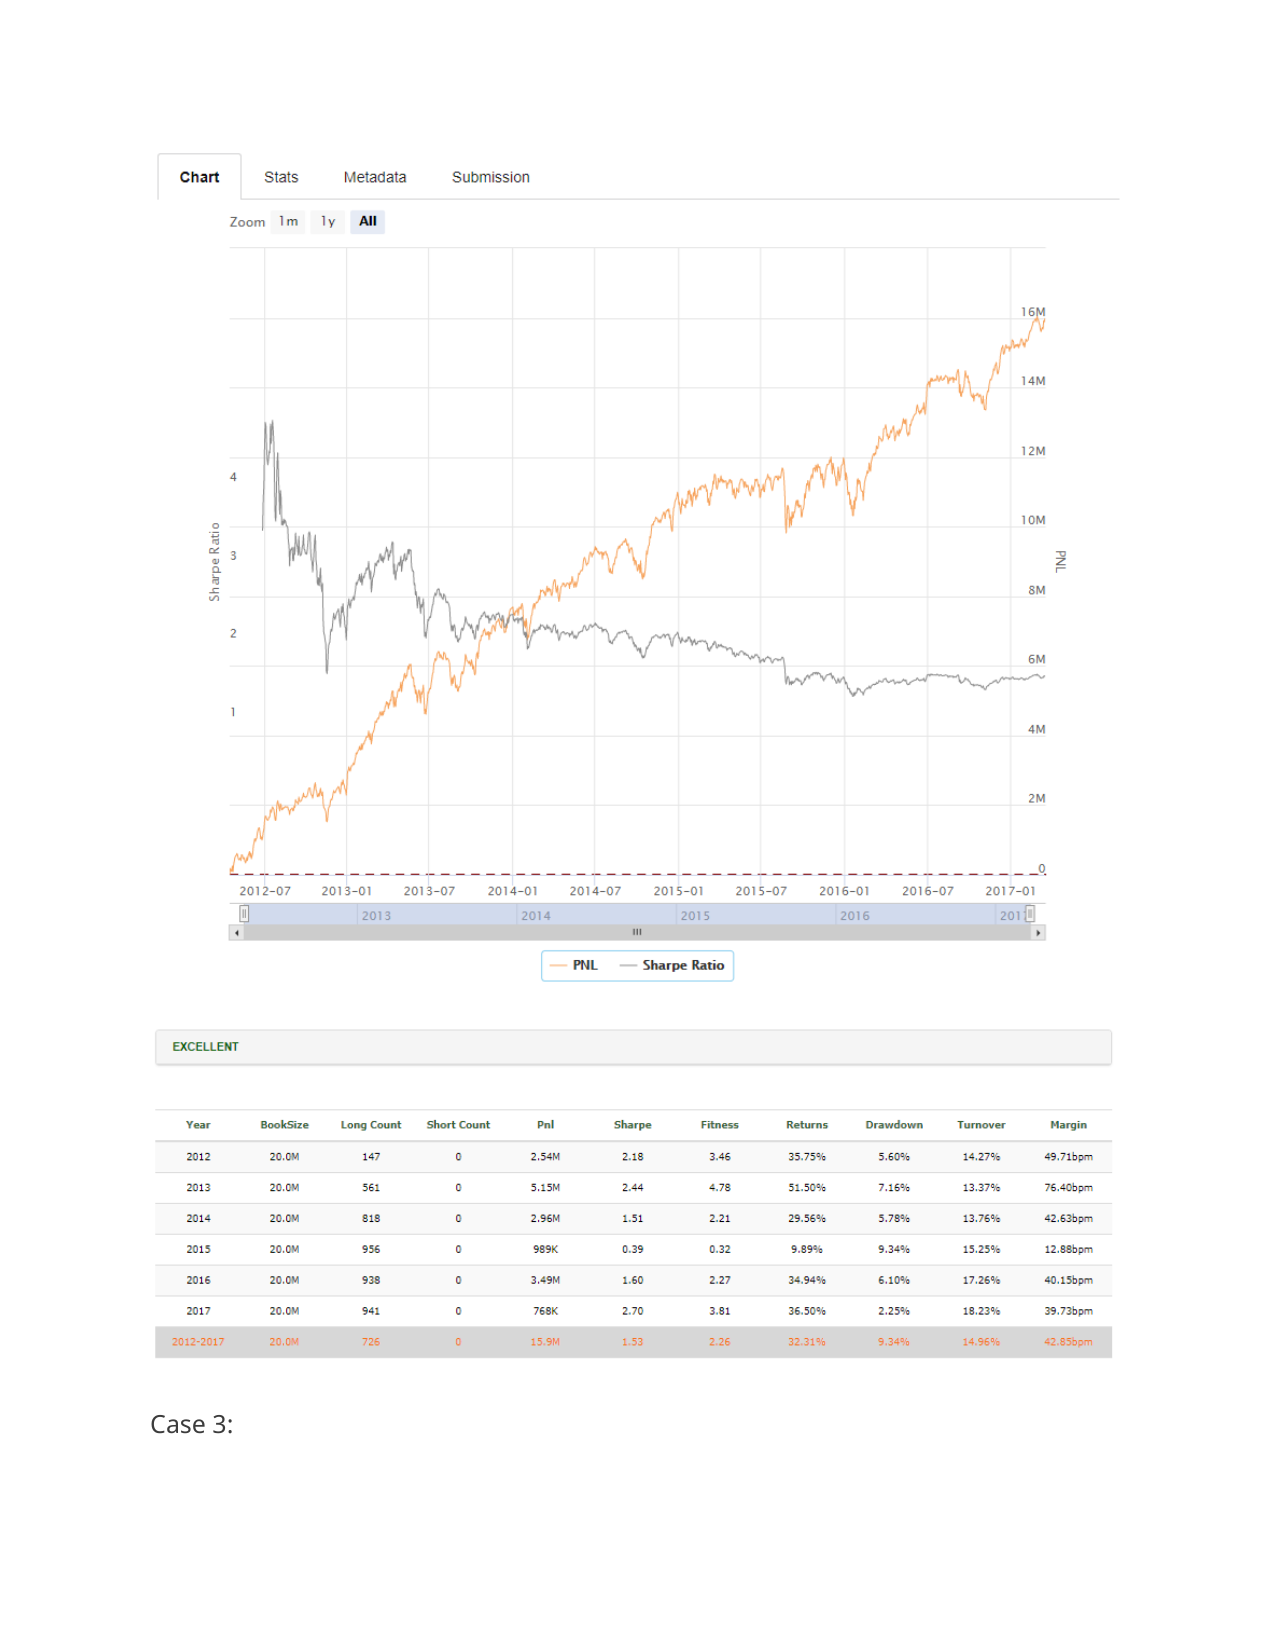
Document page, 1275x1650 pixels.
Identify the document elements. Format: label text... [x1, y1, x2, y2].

picture [150, 150, 1125, 987]
picture [150, 1021, 1125, 1371]
text Case 3: [150, 1406, 1125, 1441]
